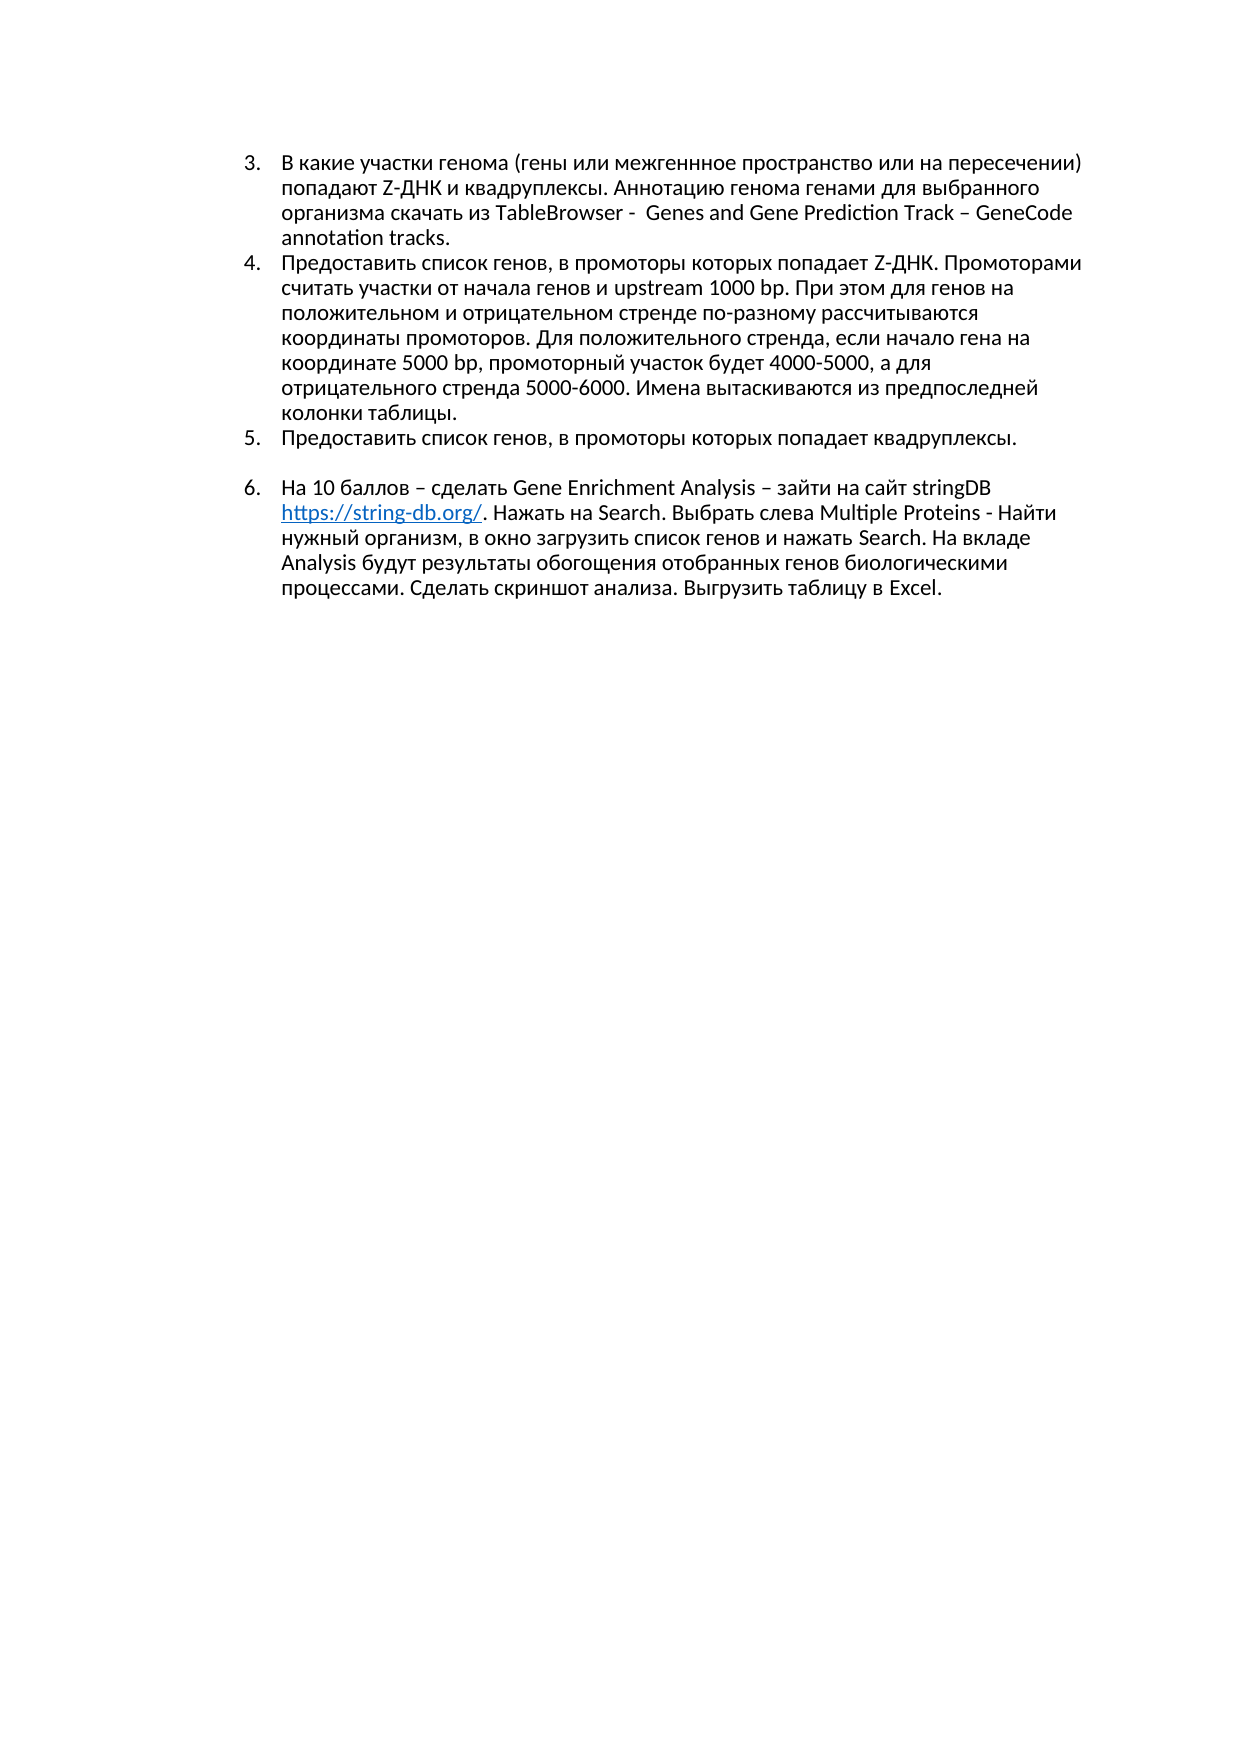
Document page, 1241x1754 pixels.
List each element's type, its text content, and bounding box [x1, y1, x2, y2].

list Предоставить список генов, в промоторы которых попадает квадруплексы. [244, 425, 1090, 450]
list Предоставить список генов, в промоторы которых попадает Z-ДНК. Промоторами считать участки от начала генов и upstream 1000 bp. При этом для генов на положительном и отрицательном стренде по-разному рассчитываются координаты промоторов. Для положительного стренда, если начало гена на координате 5000 bp, промоторный участок будет 4000-5000, а для отрицательного стренда 5000-6000. Имена вытаскиваются из предпоследней колонки таблицы. [244, 250, 1090, 425]
list На 10 баллов – сделать Gene Enrichment Analysis – зайти на сайт stringDB https://string-db.org/. Нажать на Search. Выбрать слева Multiple Proteins - Найти нужный организм, в окно загрузить список генов и нажать Search. На вкладе Analysis будут результаты обогощения отобранных генов биологическими процессами. Сделать скриншот анализа. Выгрузить таблицу в Excel. [244, 475, 1090, 600]
list В какие участки генома (гены или межгеннное пространство или на пересечении) попадают Z-ДНК и квадруплексы. Аннотацию генома генами для выбранного организма скачать из TableBrowser - Genes and Gene Prediction Track – GeneCode annotation tracks. [244, 150, 1090, 250]
